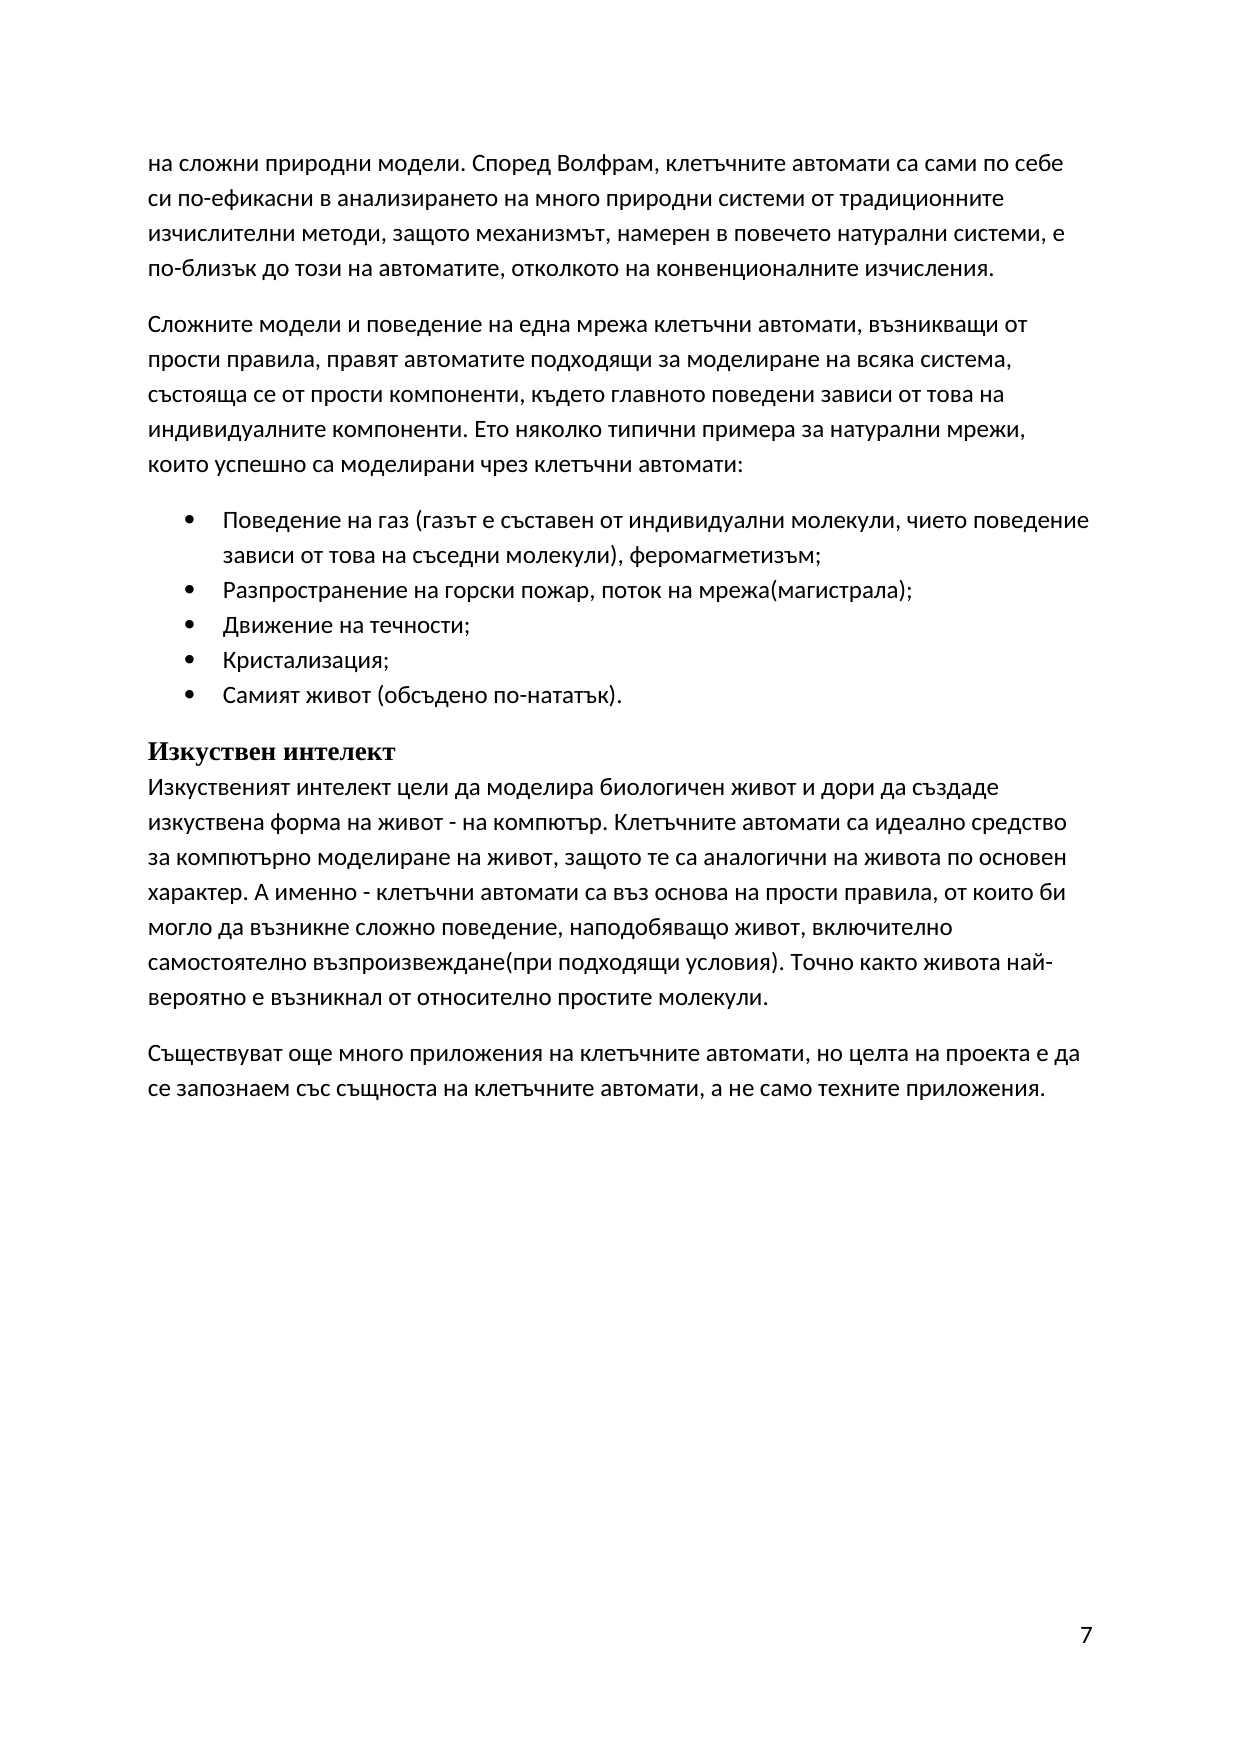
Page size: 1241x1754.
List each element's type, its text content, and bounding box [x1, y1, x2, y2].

list Движение на течности; [185, 609, 1093, 640]
list Кристализация; [185, 644, 1093, 675]
list Поведение на газ (газът е съставен от индивидуални молекули, чието поведение зависи от това на съседни молекули), феромагметизъм; [185, 504, 1093, 570]
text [148, 148, 1093, 283]
list Разпространение на горски пожар, поток на мрежа(магистрала); [185, 574, 1093, 605]
list Самият живот (обсъдено по-нататък). [185, 679, 1093, 710]
text Сложните модели и поведение на една мрежа клетъчни автомати, възникващи от прости правила, правят автоматите подходящи за моделиране на всяка система, състояща се от прости компоненти, където главното поведени зависи от това на индивидуалните компоненти. Ето няколко типични примера за натурални мрежи, които успешно са моделирани чрез клетъчни автомати: [148, 308, 1093, 479]
text Съществуват още много приложения на клетъчните автомати, но целта на проекта е да се запознаем със същноста на клетъчните автомати, а не само техните приложения. [148, 1037, 1093, 1102]
text Изкуственият интелект цели да моделира биологичен живот и дори да създаде изкуствена форма на живот - на компютър. Клетъчните автомати са идеално средство за компютърно моделиране на живот, защото те са аналогични на живота по основен характер. А именно - клетъчни автомати са въз основа на прости правила, от които би могло да възникне сложно поведение, наподобяващо живот, включително самостоятелно възпроизвеждане(при подходящи условия). Точно както живота най-вероятно е възникнал от относително простите молекули. [148, 771, 1093, 1011]
subtitle Изкуствен интелект [148, 735, 1093, 766]
